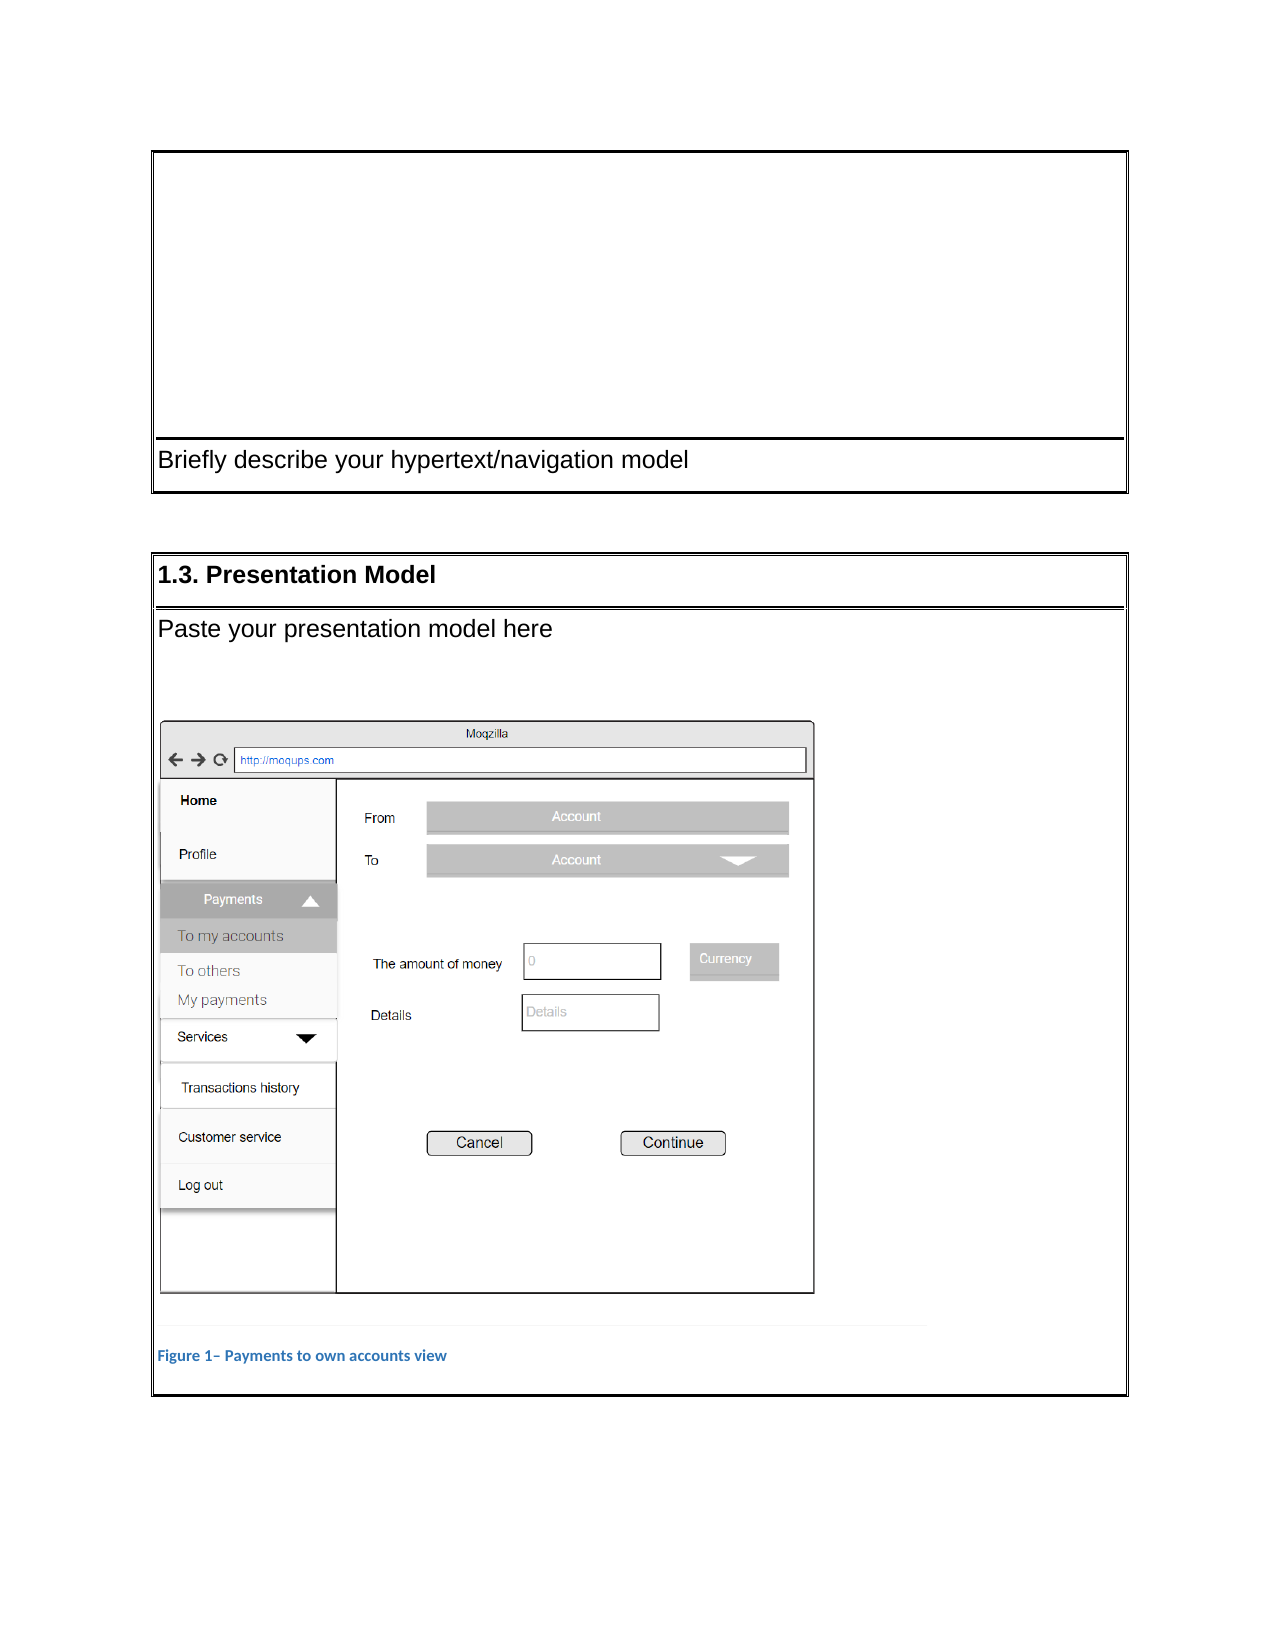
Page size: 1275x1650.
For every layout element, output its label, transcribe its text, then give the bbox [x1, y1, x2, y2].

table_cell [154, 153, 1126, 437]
picture [157, 701, 928, 1326]
table_header 1.3. Presentation Model [154, 556, 1126, 606]
table_cell Briefly describe your hypertext/navigation model [154, 437, 1126, 491]
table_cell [154, 606, 1126, 1394]
